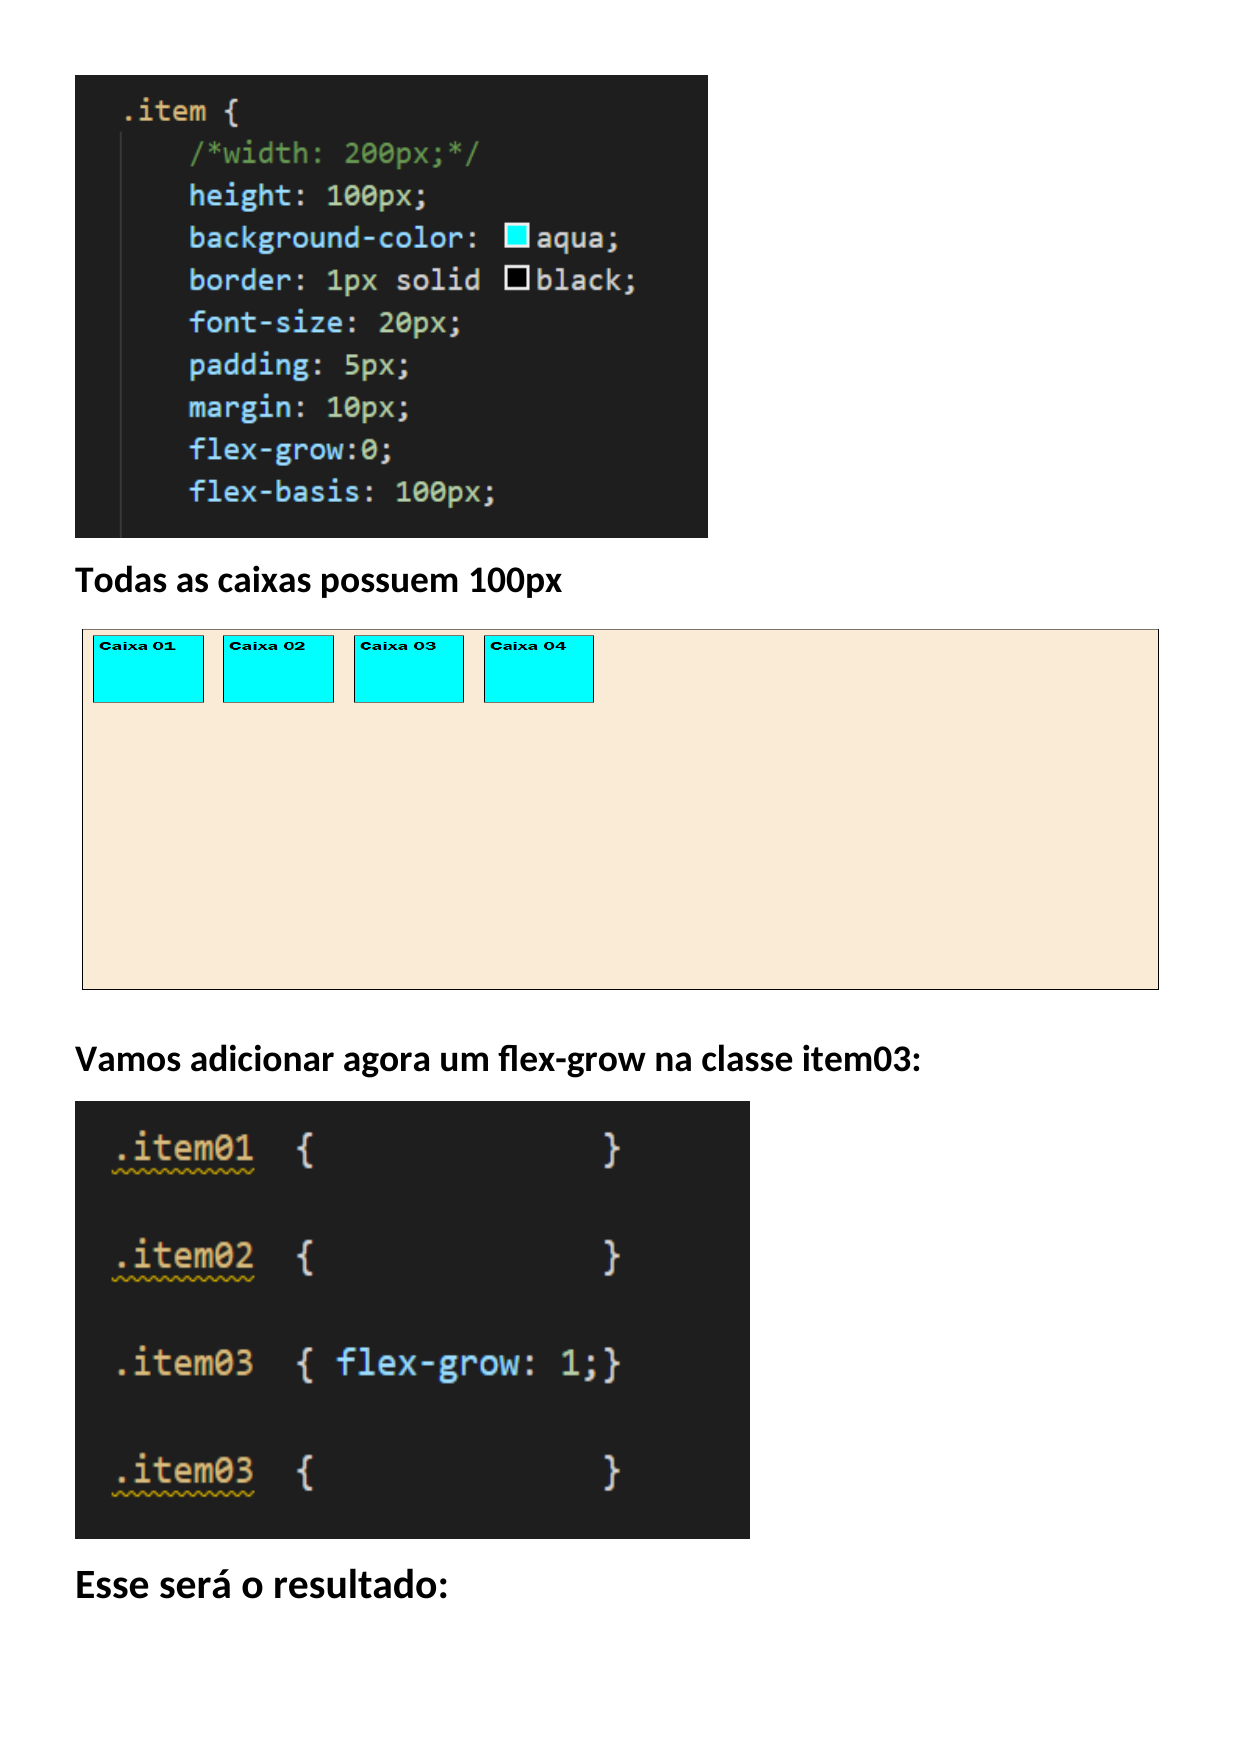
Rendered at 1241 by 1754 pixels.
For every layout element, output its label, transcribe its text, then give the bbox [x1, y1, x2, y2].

picture [75, 75, 708, 538]
picture [75, 622, 1166, 1017]
picture [75, 1101, 750, 1539]
text Esse será o resultado: [75, 1558, 1165, 1608]
text Vamos adicionar agora um flex-grow na classe item03: [75, 1035, 1165, 1081]
text Todas as caixas possuem 100px [75, 556, 1165, 602]
